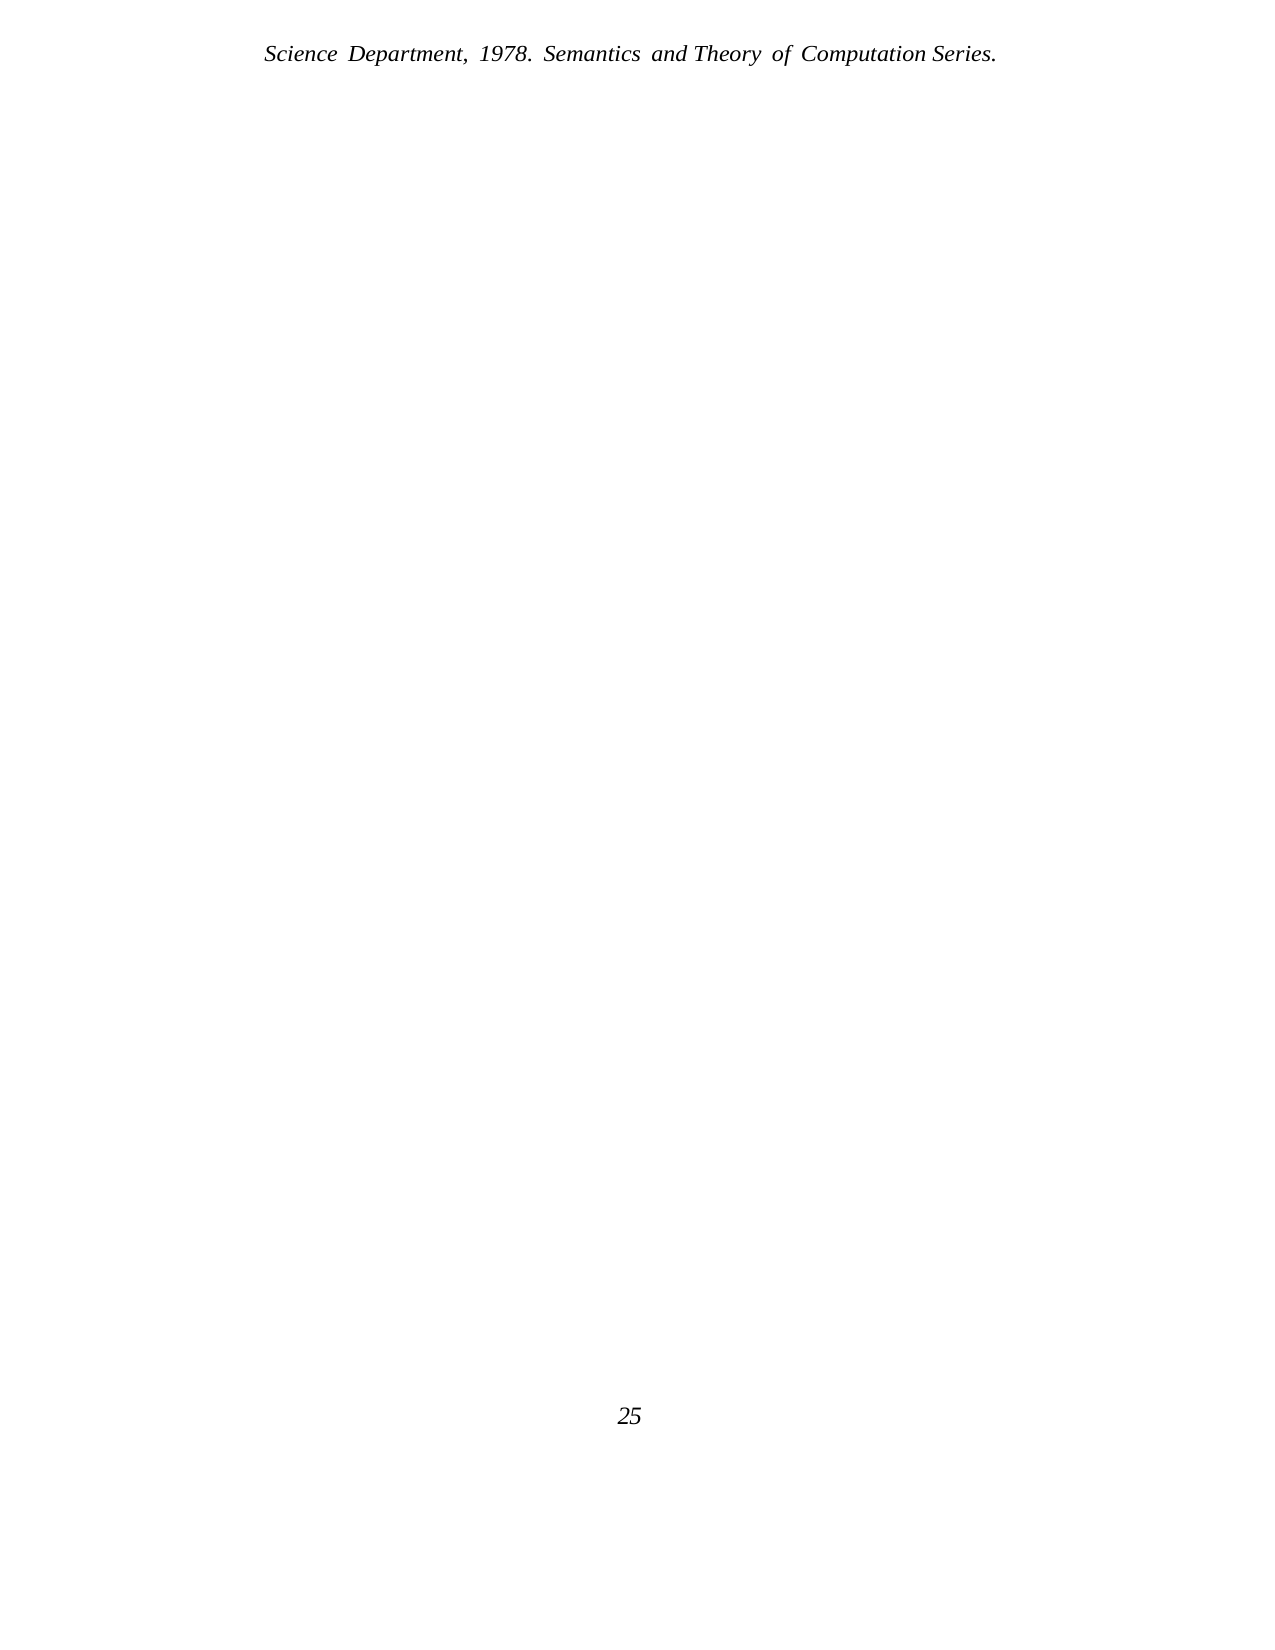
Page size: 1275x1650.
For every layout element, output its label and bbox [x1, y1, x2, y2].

text [234, 39, 1045, 66]
